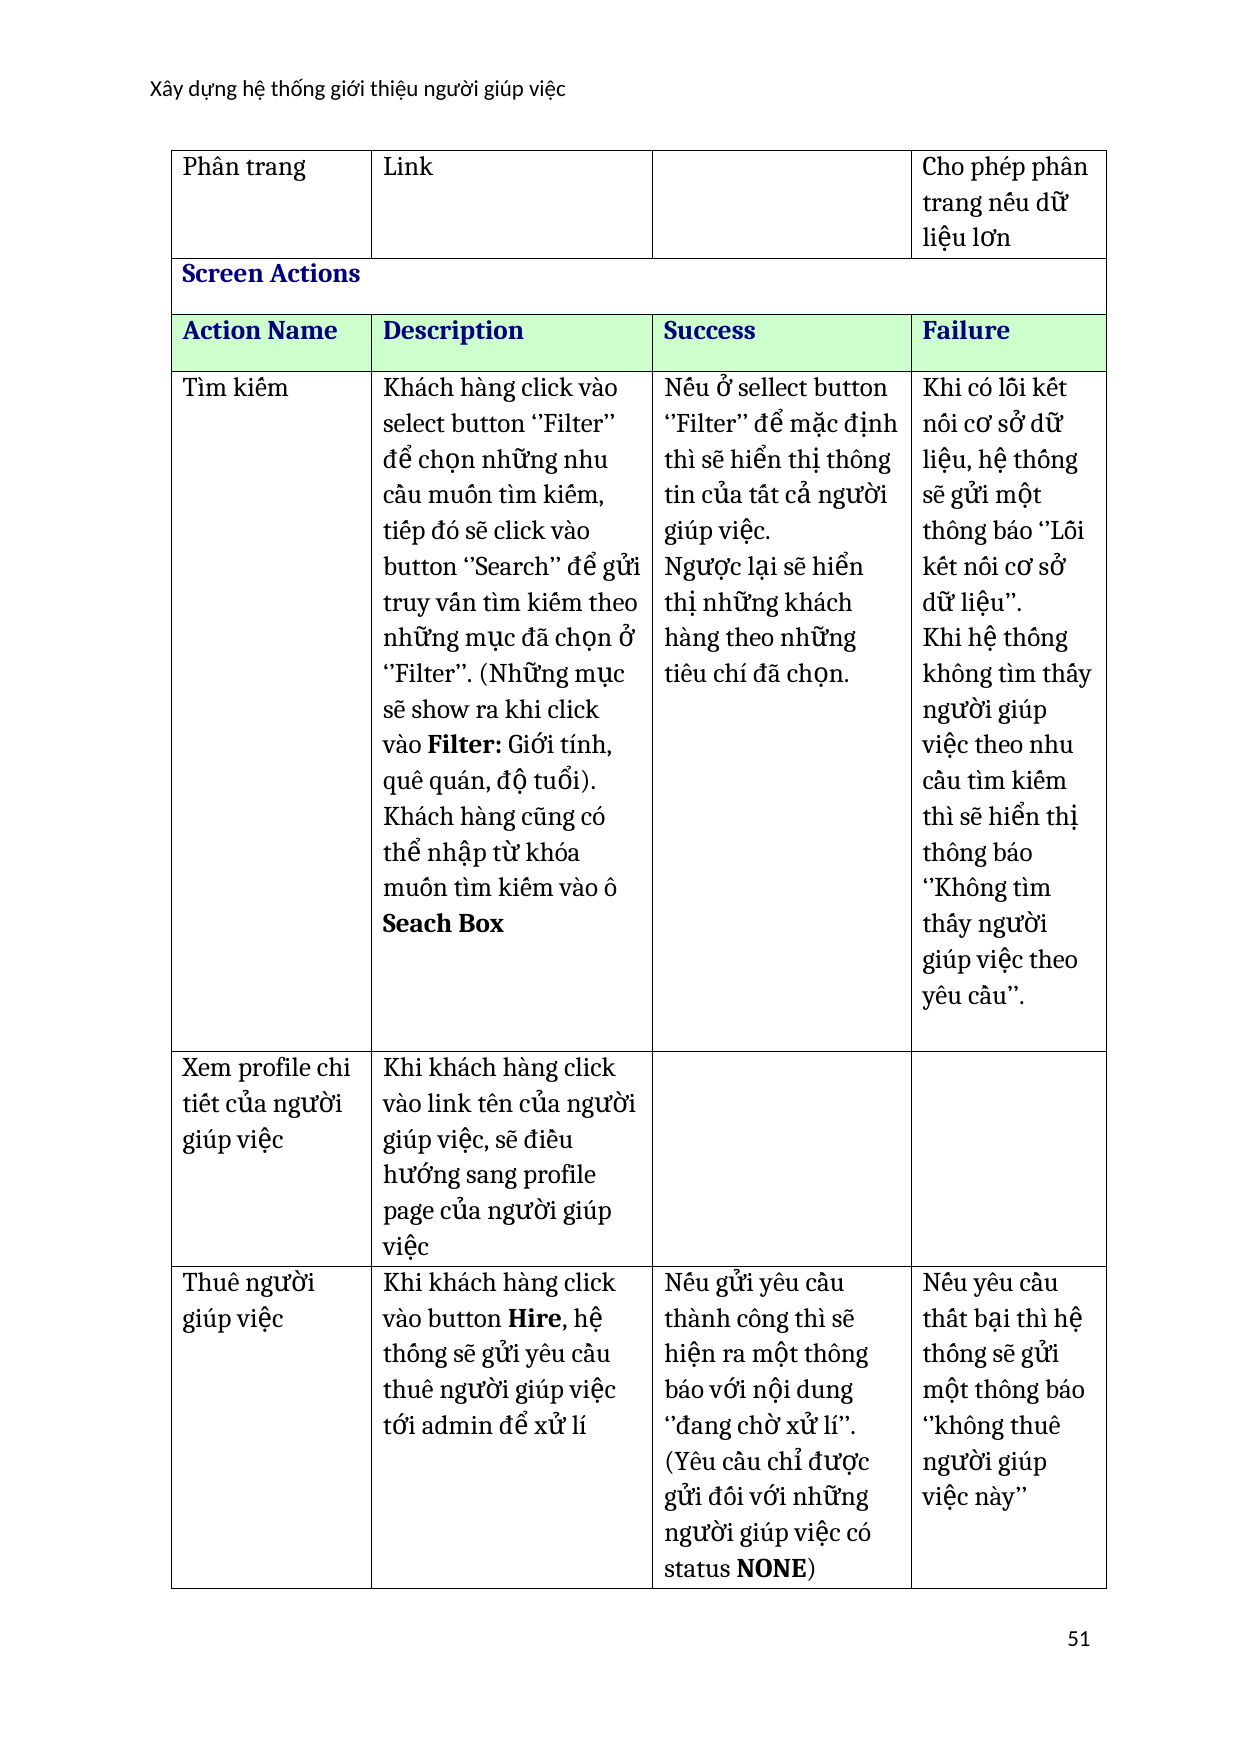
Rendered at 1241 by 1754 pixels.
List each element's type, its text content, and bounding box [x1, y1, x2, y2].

table_cell Tìm kiếm [172, 372, 371, 1051]
table_cell Khi khách hàng click vào button Hire, hệ thống sẽ gửi yêu cầu thuê người giúp việc tới admin để xử lí [372, 1267, 652, 1588]
table_cell [912, 1052, 1106, 1266]
table_cell Action Name [172, 315, 371, 371]
table_cell Nếu ở sellect button ‘’Filter’’ để mặc định thì sẽ hiển thị thông tin của tất cả người giúp việc. Ngược lại sẽ hiển thị những khách hàng theo những tiêu chí đã chọn. [653, 372, 911, 1051]
table_cell [653, 1052, 911, 1266]
table_cell Thuê người giúp việc [172, 1267, 371, 1588]
table_cell Failure [912, 315, 1106, 371]
table_cell [653, 151, 911, 257]
table_cell Khi khách hàng click vào link tên của người giúp việc, sẽ điều hướng sang profile page của người giúp việc [372, 1052, 652, 1266]
table_cell Khách hàng click vào select button ‘’Filter’’ để chọn những nhu cầu muốn tìm kiếm, tiếp đó sẽ click vào button ‘’Search’’ để gửi truy vấn tìm kiếm theo những mục đã chọn ở ‘’Filter’’. (Những mục sẽ show ra khi click vào Filter: Giới tính, quê quán, độ tuổi). Khách hàng cũng có thể nhập từ khóa muốn tìm kiếm vào ô Seach Box [372, 372, 652, 1051]
table_cell Cho phép phân trang nếu dữ liệu lơn [912, 151, 1106, 257]
table_cell Xem profile chi tiết của người giúp việc [172, 1052, 371, 1266]
table_cell Phân trang [172, 151, 371, 257]
table_cell Screen Actions [172, 259, 1106, 314]
table_cell Nếu gửi yêu cầu thành công thì sẽ hiện ra một thông báo với nội dung ‘’đang chờ xử lí’’.(Yêu cầu chỉ được gửi đối với những người giúp việc có status NONE) [653, 1267, 911, 1588]
table_cell Link [372, 151, 652, 257]
table_cell Nếu yêu cầu thất bại thì hệ thống sẽ gửi một thông báo ‘’không thuê người giúp việc này’’ [912, 1267, 1106, 1588]
table_cell Description [372, 315, 652, 371]
table_cell Success [653, 315, 911, 371]
table_cell Khi có lỗi kết nối cơ sở dữ liệu, hệ thống sẽ gửi một thông báo ‘’Lỗi kết nối cơ sở dữ liệu’’. Khi hệ thống không tìm thấy người giúp việc theo nhu cầu tìm kiếm thì sẽ hiển thị thông báo ‘’Không tìm thấy người giúp việc theo yêu cầu’’. [912, 372, 1106, 1051]
